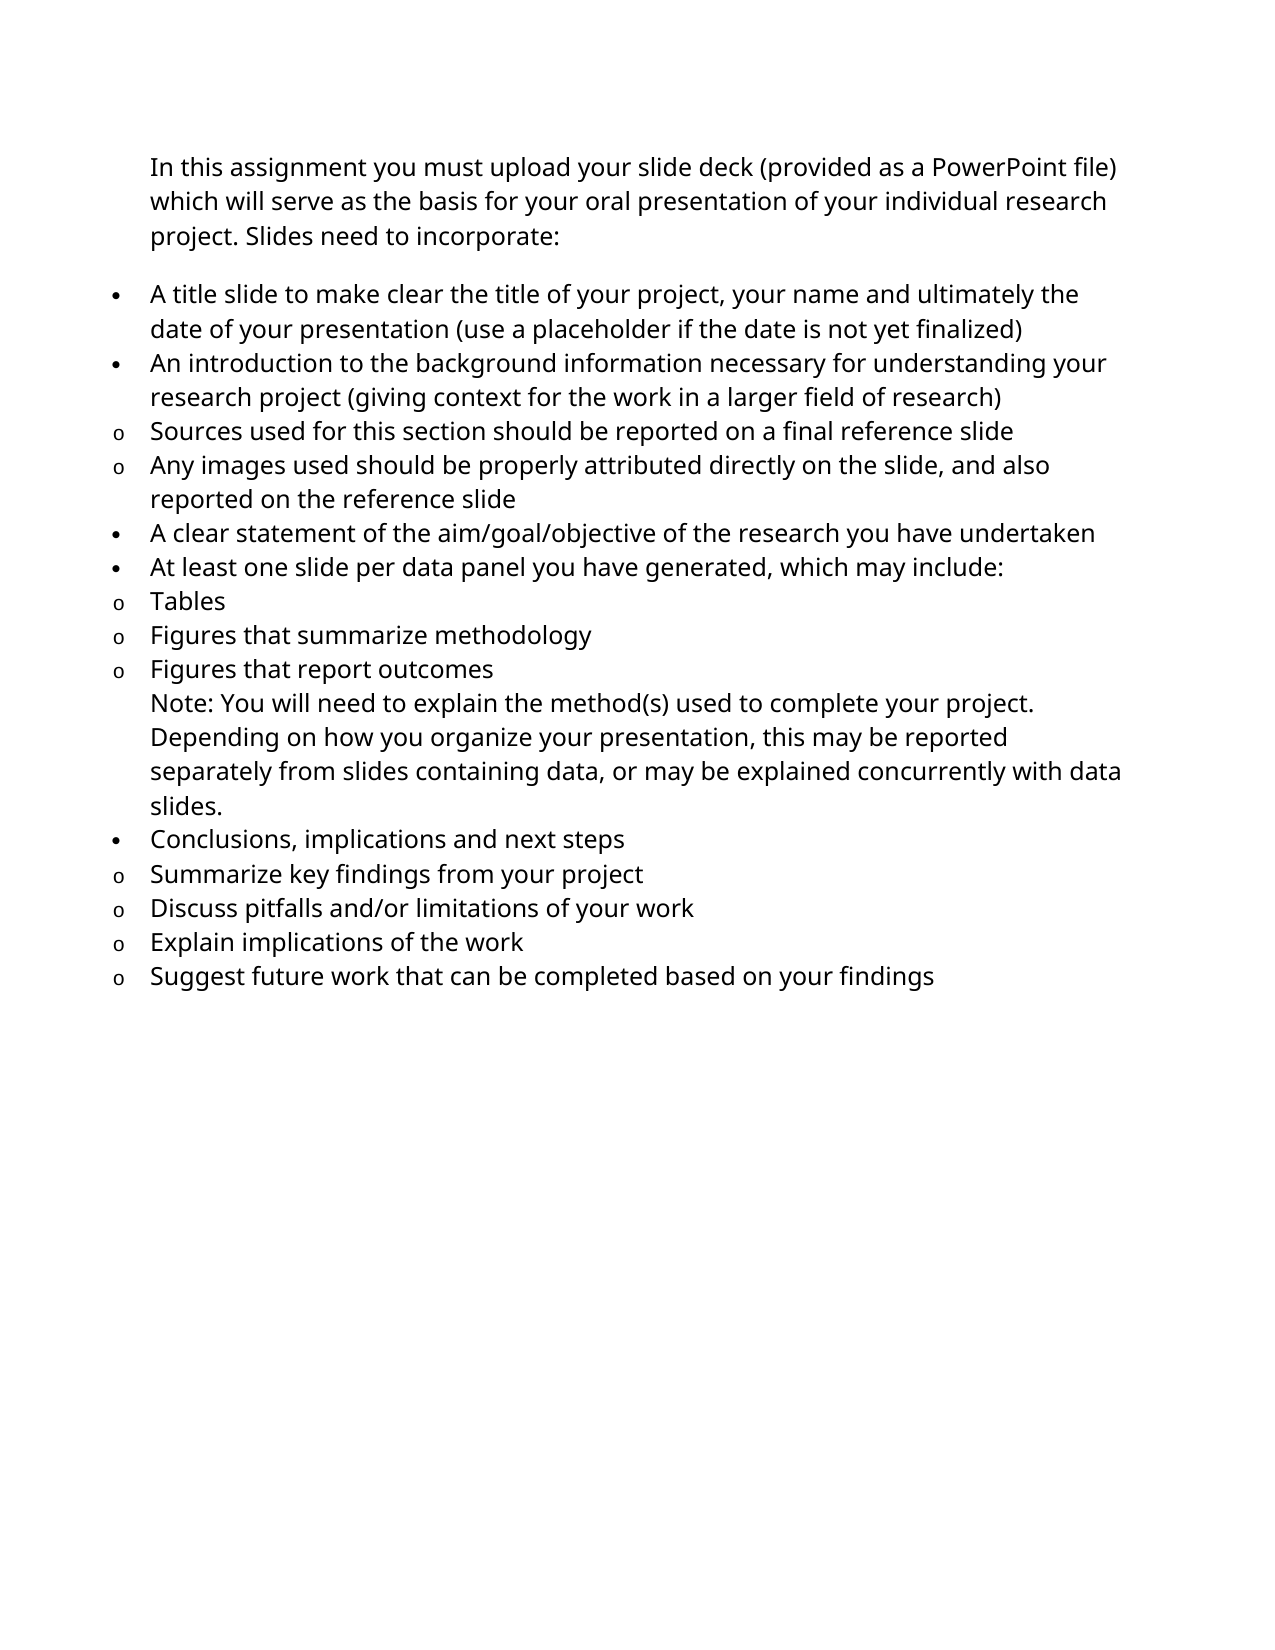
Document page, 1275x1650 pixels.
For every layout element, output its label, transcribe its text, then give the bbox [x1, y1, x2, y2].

list Suggest future work that can be completed based on your findings [112, 958, 1125, 992]
list At least one slide per data panel you have generated, which may include: [112, 550, 1125, 584]
list Discuss pitfalls and/or limitations of your work [112, 890, 1125, 924]
list Tables [112, 584, 1125, 618]
list Figures that report outcomes Note: You will need to explain the method(s) used to complete your project. Depending on how you organize your presentation, this may be reported separately from slides containing data, or may be explained concurrently with data slides. [112, 652, 1125, 822]
list Conclusions, implications and next steps [112, 822, 1125, 856]
list Figures that summarize methodology [112, 618, 1125, 652]
list Sources used for this section should be reported on a final reference slide [112, 413, 1125, 447]
text In this assignment you must upload your slide deck (provided as a PowerPoint file) which will serve as the basis for your oral presentation of your individual research project. Slides need to incorporate: [150, 150, 1125, 252]
list Summarize key findings from your project [112, 856, 1125, 890]
list Explain implications of the work [112, 924, 1125, 958]
list Any images used should be properly attributed directly on the slide, and also reported on the reference slide [112, 447, 1125, 516]
list An introduction to the background information necessary for understanding your research project (giving context for the work in a larger field of research) [112, 345, 1125, 413]
list A title slide to make clear the title of your project, your name and ultimately the date of your presentation (use a placeholder if the date is not yet finalized) [112, 277, 1125, 345]
list A clear statement of the aim/goal/objective of the research you have undertaken [112, 516, 1125, 550]
